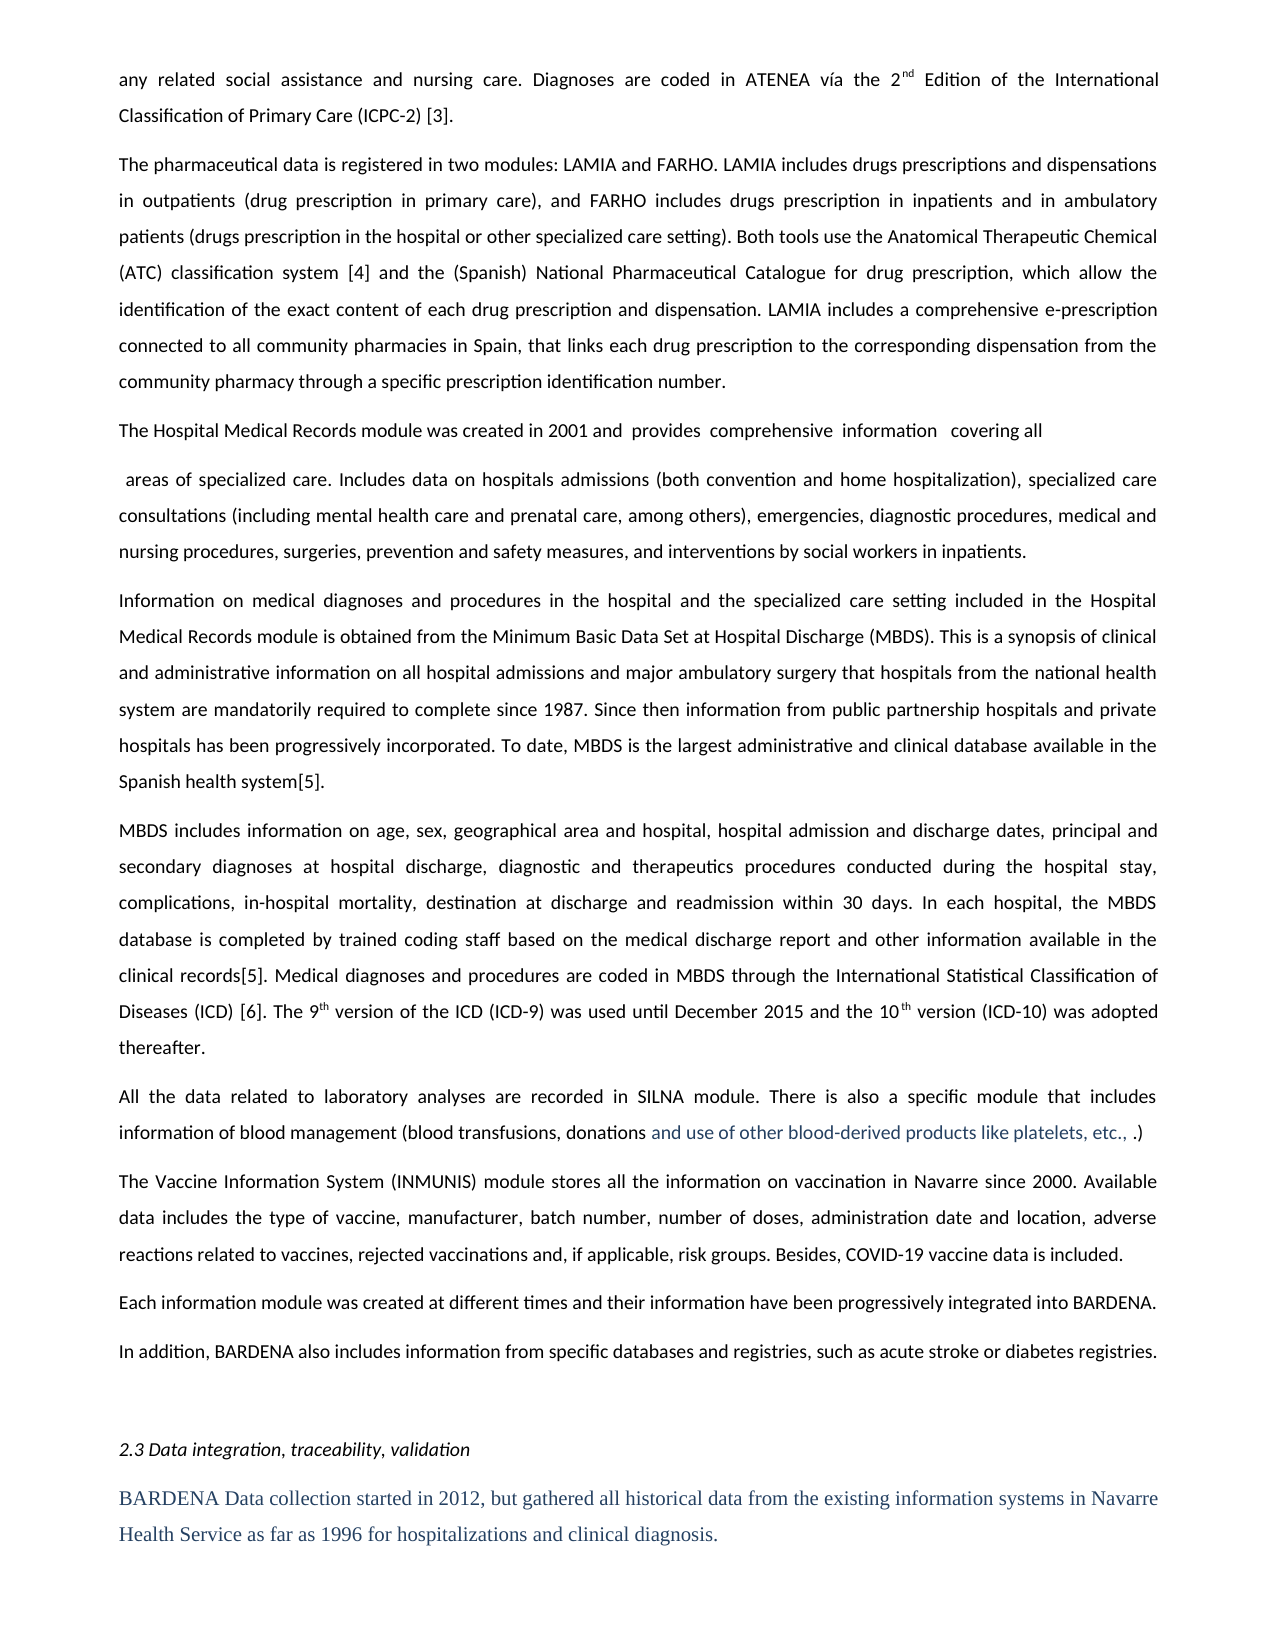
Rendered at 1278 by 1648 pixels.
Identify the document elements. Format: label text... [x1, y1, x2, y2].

text The pharmaceutical data is registered in two modules: LAMIA and FARHO. LAMIA includes drugs prescriptions and dispensations in outpatients (drug prescription in primary care), and FARHO includes drugs prescription in inpatients and in ambulatory patients (drugs prescription in the hospital or other specialized care setting). Both tools use the Anatomical Therapeutic Chemical (ATC) classification system [4] and the (Spanish) National Pharmaceutical Catalogue for drug prescription, which allow the identification of the exact content of each drug prescription and dispensation. LAMIA includes a comprehensive e-prescription connected to all community pharmacies in Spain, that links each drug prescription to the corresponding dispensation from the community pharmacy through a specific prescription identification number. [119, 152, 1159, 393]
text Each information module was created at different times and their information have been progressively integrated into BARDENA. [119, 1290, 1159, 1314]
text The Hospital Medical Records module was created in 2001 and provides comprehensive information covering all [119, 418, 1159, 442]
text areas of specialized care. Includes data on hospitals admissions (both convention and home hospitalization), specialized care consultations (including mental health care and prenatal care, among others), emergencies, diagnostic procedures, medical and nursing procedures, surgeries, prevention and safety measures, and interventions by social workers in inpatients. [119, 467, 1159, 563]
text In addition, BARDENA also includes information from specific databases and registries, such as acute stroke or diabetes registries. [119, 1339, 1159, 1363]
text BARDENA Data collection started in 2012, but gathered all historical data from the existing information systems in Navarre Health Service as far as 1996 for hospitalizations and clinical diagnosis. [119, 1485, 1159, 1546]
text MBDS includes information on age, sex, geographical area and hospital, hospital admission and discharge dates, principal and secondary diagnoses at hospital discharge, diagnostic and therapeutics procedures conducted during the hospital stay, complications, in-hospital mortality, destination at discharge and readmission within 30 days. In each hospital, the MBDS database is completed by trained coding staff based on the medical discharge report and other information available in the clinical records[5]. Medical diagnoses and procedures are coded in MBDS through the International Statistical Classification of Diseases (ICD) [6]. The 9th version of the ICD (ICD-9) was used until December 2015 and the 10th version (ICD-10) was adopted thereafter. [119, 818, 1159, 1059]
text The Vaccine Information System (INMUNIS) module stores all the information on vaccination in Navarre since 2000. Available data includes the type of vaccine, manufacturer, batch number, number of doses, administration date and location, adverse reactions related to vaccines, rejected vaccinations and, if applicable, risk groups. Besides, COVID-19 vaccine data is included. [119, 1169, 1159, 1266]
text 2.3 Data integration, traceability, validation [119, 1437, 1159, 1461]
text Information on medical diagnoses and procedures in the hospital and the specialized care setting included in the Hospital Medical Records module is obtained from the Minimum Basic Data Set at Hospital Discharge (MBDS). This is a synopsis of clinical and administrative information on all hospital admissions and major ambulatory surgery that hospitals from the national health system are mandatorily required to complete since 1987. Since then information from public partnership hospitals and private hospitals has been progressively incorporated. To date, MBDS is the largest administrative and clinical database available in the Spanish health system[5]. [119, 588, 1159, 793]
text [119, 67, 1159, 127]
text All the data related to laboratory analyses are recorded in SILNA module. There is also a specific module that includes information of blood management (blood transfusions, donations and use of other blood-derived products like platelets, etc., .) [119, 1084, 1159, 1144]
